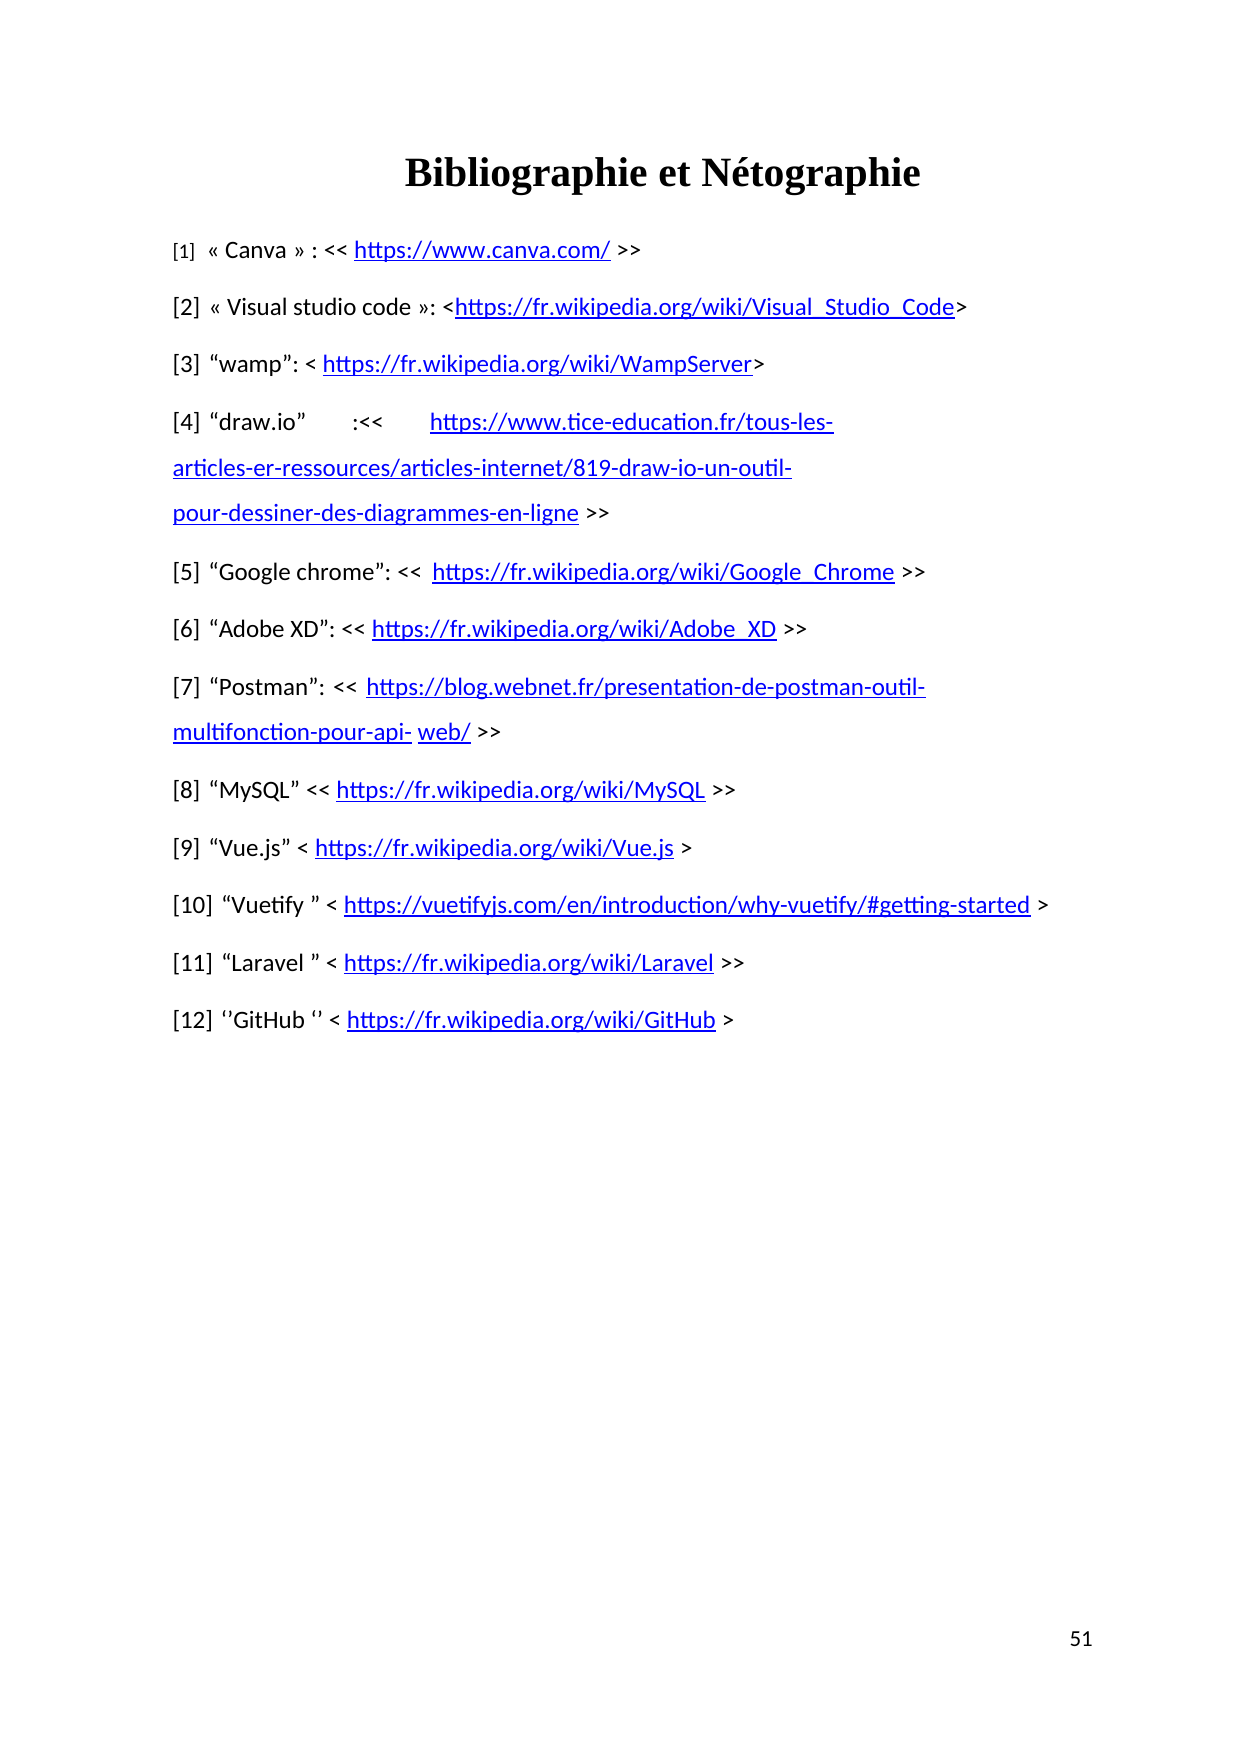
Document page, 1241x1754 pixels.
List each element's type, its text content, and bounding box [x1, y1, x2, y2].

list “Google chrome”: << https://fr.wikipedia.org/wiki/Google_Chrome >> [172, 556, 1092, 586]
list “Adobe XD”: << https://fr.wikipedia.org/wiki/Adobe_XD >> [172, 613, 1092, 643]
list « Canva » : << https://www.canva.com/ >> [172, 234, 1092, 264]
list “Postman”: << https://blog.webnet.fr/presentation-de-postman-outil-multifonction-pour-api- web/ >> [172, 671, 926, 747]
list “MySQL” << https://fr.wikipedia.org/wiki/MySQL >> [172, 774, 1092, 805]
subtitle Bibliographie et Nétographie [404, 148, 1092, 196]
list « Visual studio code »: <https://fr.wikipedia.org/wiki/Visual_Studio_Code> [172, 291, 1092, 322]
list “wamp”: < https://fr.wikipedia.org/wiki/WampServer> [172, 348, 1092, 379]
list “Vuetify ” < https://vuetifyjs.com/en/introduction/why-vuetify/#getting-started > [172, 889, 1092, 919]
list “draw.io” :<< https://www.tice-education.fr/tous-les-articles-er-ressources/articles-internet/819-draw-io-un-outil-pour-dessiner-des-diagrammes-en-ligne >> [172, 406, 833, 528]
list “Vue.js” < https://fr.wikipedia.org/wiki/Vue.js > [172, 832, 1092, 862]
list ‘’GitHub ‘’ < https://fr.wikipedia.org/wiki/GitHub > [172, 1004, 1092, 1034]
list “Laravel ” < https://fr.wikipedia.org/wiki/Laravel >> [172, 947, 1092, 977]
